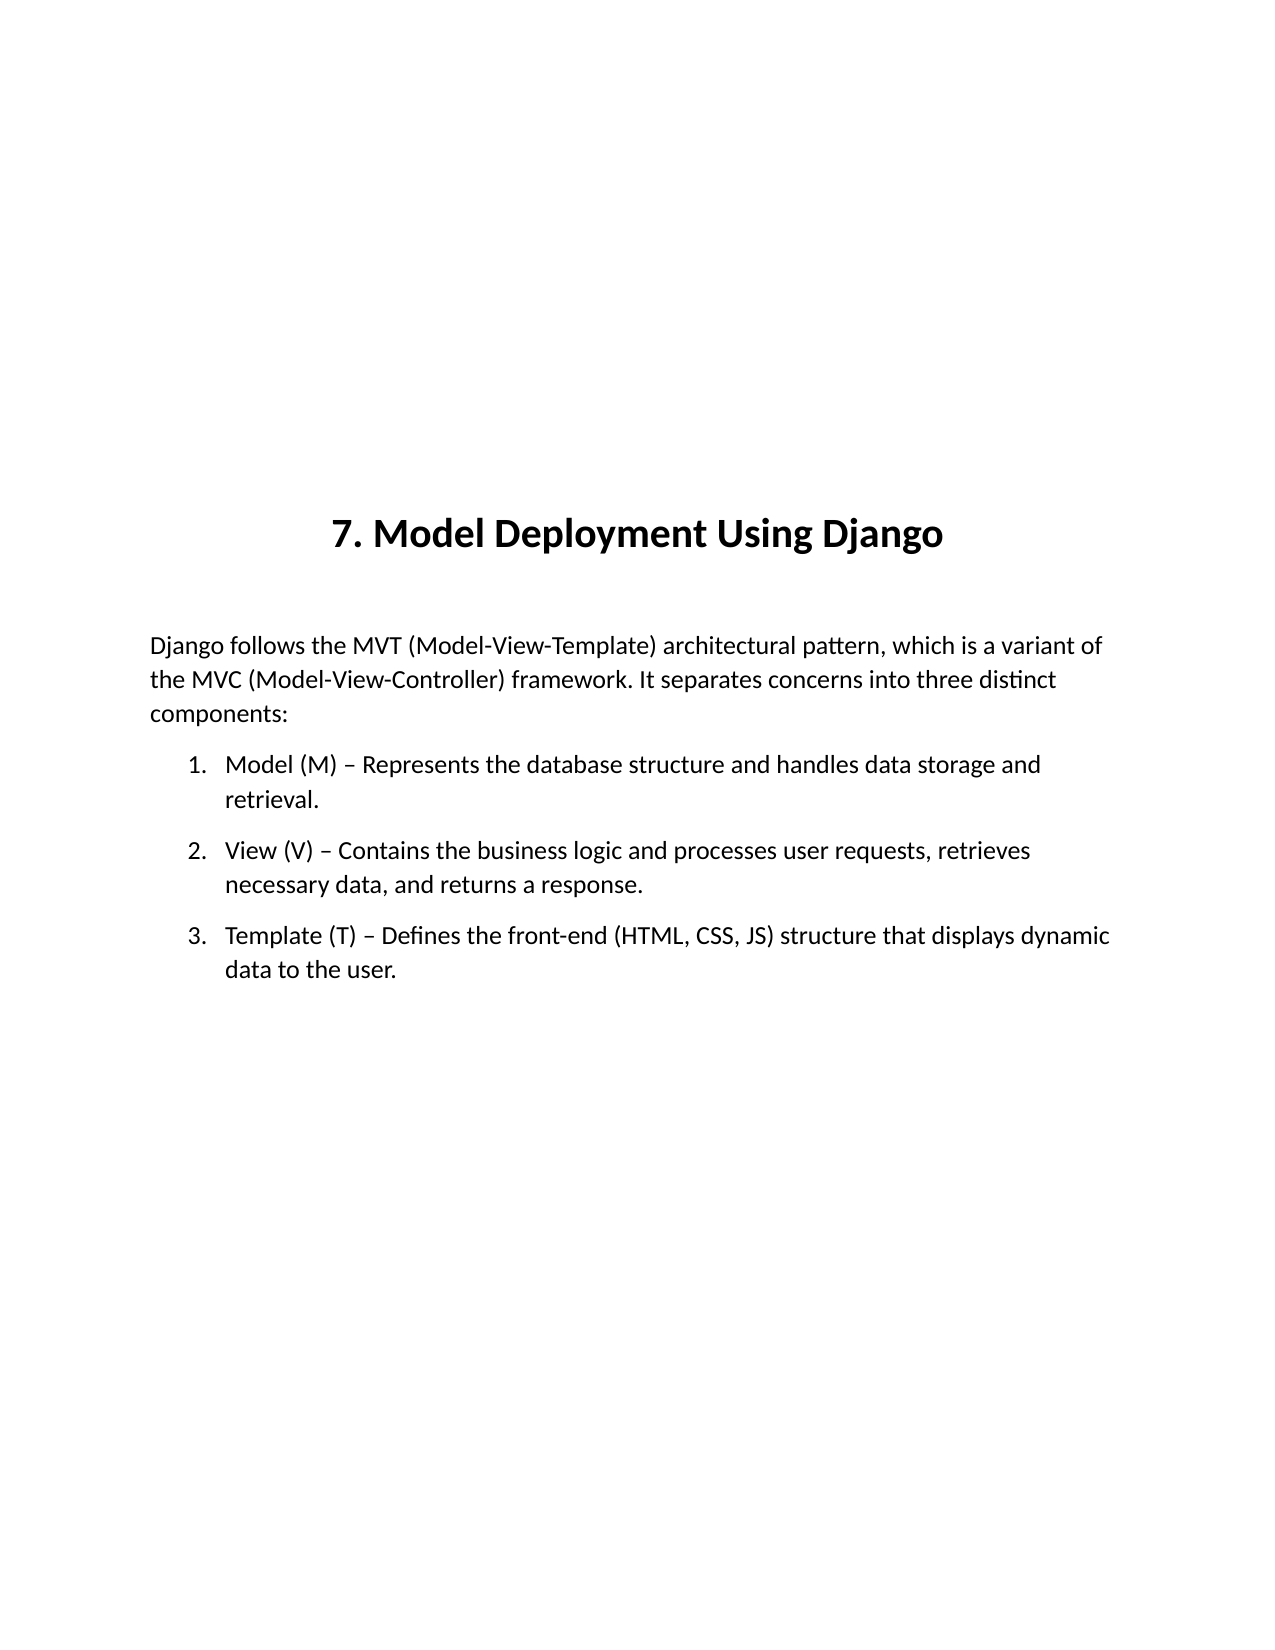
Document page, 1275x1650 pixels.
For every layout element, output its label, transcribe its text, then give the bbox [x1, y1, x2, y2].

text 7. Model Deployment Using Django [150, 507, 1125, 557]
list Template (T) – Defines the front-end (HTML, CSS, JS) structure that displays dynamic data to the user. [187, 919, 1125, 985]
text Django follows the MVT (Model-View-Template) architectural pattern, which is a variant of the MVC (Model-View-Controller) framework. It separates concerns into three distinct components: [150, 629, 1125, 729]
list Model (M) – Represents the database structure and handles data storage and retrieval. [187, 748, 1125, 814]
list View (V) – Contains the business logic and processes user requests, retrieves necessary data, and returns a response. [187, 834, 1125, 900]
